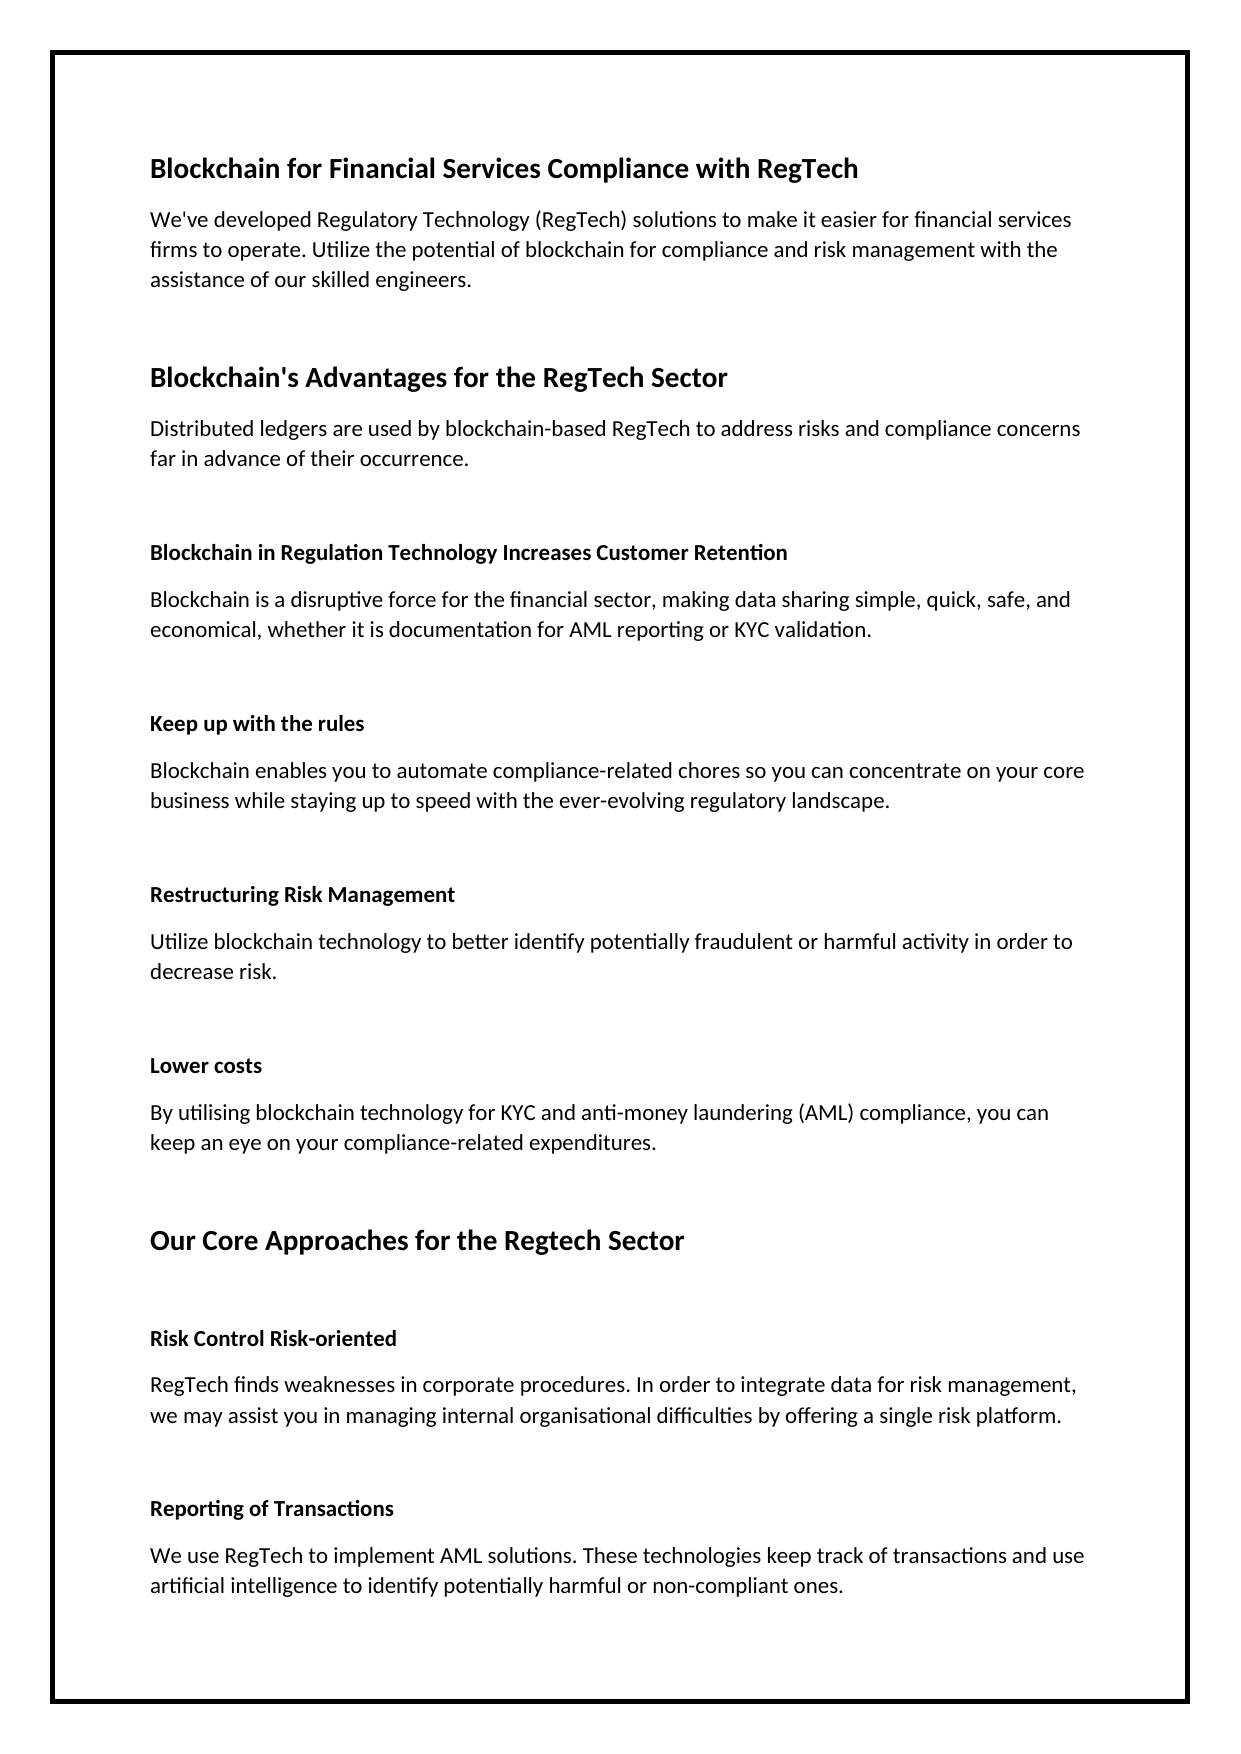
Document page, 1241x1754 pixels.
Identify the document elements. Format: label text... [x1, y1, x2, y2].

text Risk Control Risk-oriented [150, 1324, 1090, 1352]
text Blockchain for Financial Services Compliance with RegTech [150, 150, 1090, 186]
text Restructuring Risk Management [150, 880, 1090, 908]
text Blockchain in Regulation Technology Increases Customer Retention [150, 538, 1090, 566]
text Distributed ledgers are used by blockchain-based RegTech to address risks and compliance concerns far in advance of their occurrence. [150, 414, 1090, 473]
text RegTech finds weaknesses in corporate procedures. In order to integrate data for risk management, we may assist you in managing internal organisational difficulties by offering a single risk platform. [150, 1371, 1090, 1429]
text Blockchain enables you to automate compliance-related chores so you can concentrate on your core business while staying up to speed with the ever-evolving regulatory landscape. [150, 756, 1090, 814]
text Keep up with the rules [150, 709, 1090, 737]
text Our Core Approaches for the Regtech Sector [150, 1222, 1090, 1257]
text By utilising blockchain technology for KYC and anti-money laundering (AML) compliance, you can keep an eye on your compliance-related expenditures. [150, 1098, 1090, 1156]
text Blockchain's Advantages for the RegTech Sector [150, 359, 1090, 395]
text Lower costs [150, 1051, 1090, 1079]
text Reporting of Transactions [150, 1494, 1090, 1522]
text We use RegTech to implement AML solutions. These technologies keep track of transactions and use artificial intelligence to identify potentially harmful or non-compliant ones. [150, 1541, 1090, 1599]
text Utilize blockchain technology to better identify potentially fraudulent or harmful activity in order to decrease risk. [150, 927, 1090, 985]
text We've developed Regulatory Technology (RegTech) solutions to make it easier for financial services firms to operate. Utilize the potential of blockchain for compliance and risk management with the assistance of our skilled engineers. [150, 205, 1090, 293]
text Blockchain is a disruptive force for the financial sector, making data sharing simple, quick, safe, and economical, whether it is documentation for AML reporting or KYC validation. [150, 585, 1090, 643]
